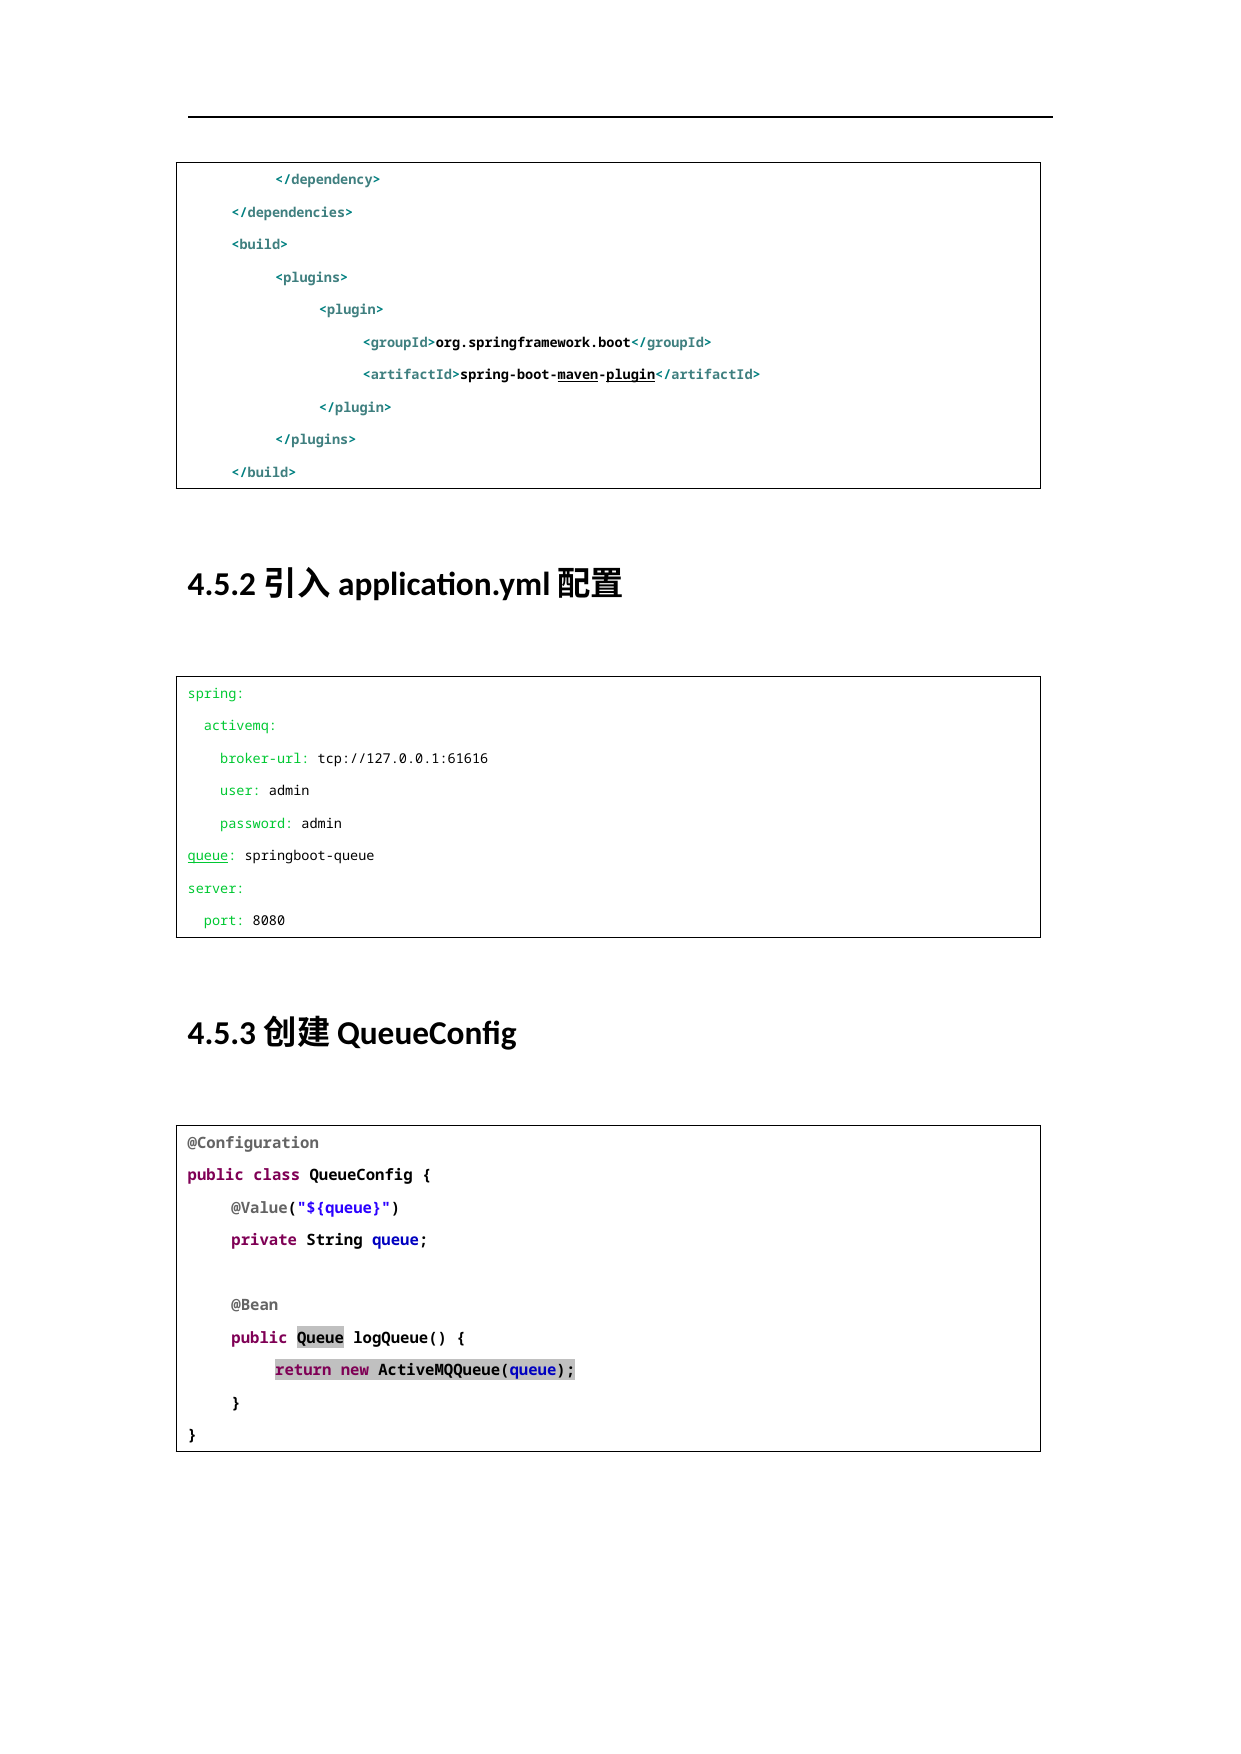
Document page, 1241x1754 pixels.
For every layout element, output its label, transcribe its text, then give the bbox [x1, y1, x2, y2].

subtitle 4.5.3 创建QueueConfig [187, 997, 1053, 1062]
subtitle 4.5.2 引入 application.yml配置 [187, 549, 1053, 614]
table_header @Configuration public class QueueConfig { @Value("${queue}") private String queue; @Bean public Queue logQueue() { return new ActiveMQQueue(queue); } } [177, 1126, 1040, 1451]
table_header spring: activemq: broker-url: tcp://127.0.0.1:61616 user: admin password: admin queue: springboot-queue server: port: 8080 [177, 677, 1040, 937]
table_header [177, 163, 1040, 488]
